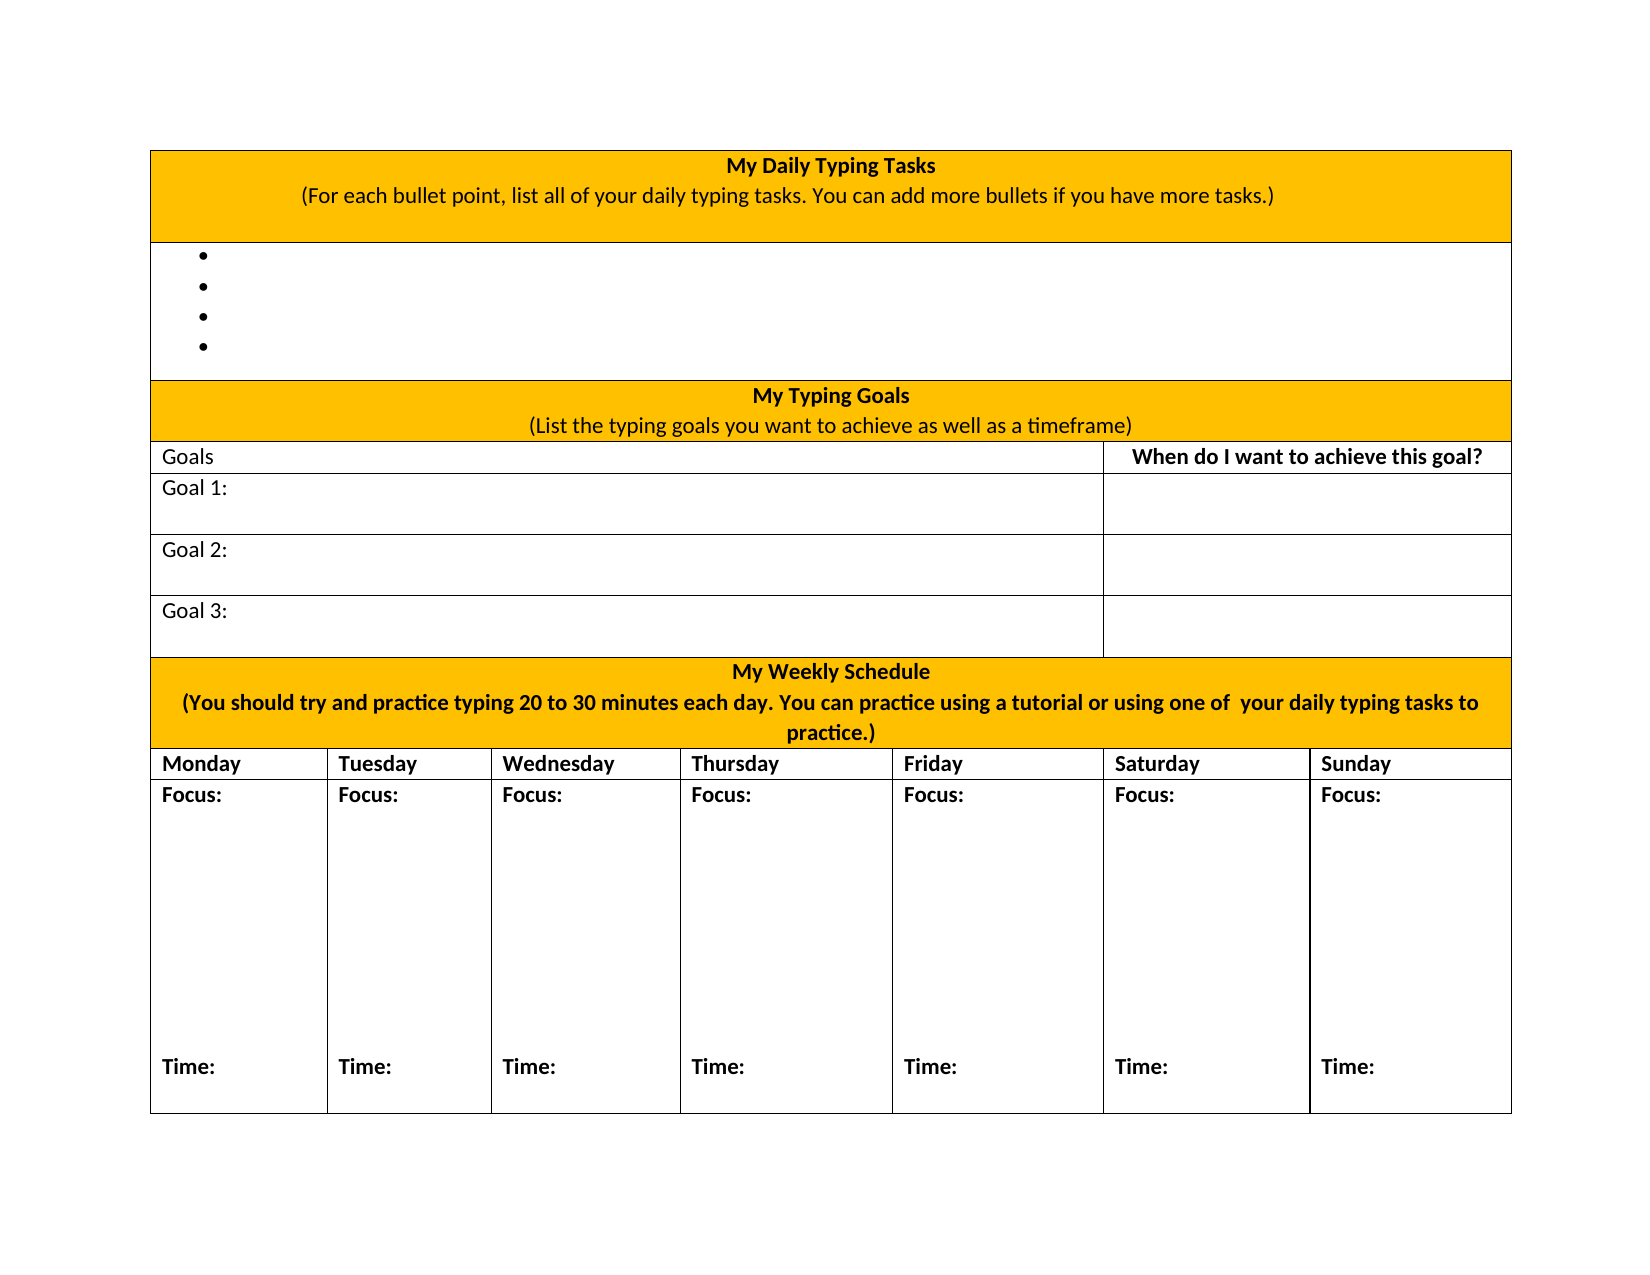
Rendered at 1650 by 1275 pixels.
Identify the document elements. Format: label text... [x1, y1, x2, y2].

table_cell [1104, 474, 1511, 534]
table_cell Tuesday [328, 749, 491, 779]
table_cell [1104, 535, 1511, 595]
table_cell Goal 3: [151, 596, 1103, 657]
table_cell Goals [151, 442, 1103, 472]
table_cell [1104, 596, 1511, 657]
table_cell Saturday [1104, 749, 1309, 779]
table_cell Sunday [1311, 749, 1511, 779]
table_cell Focus: Time: [328, 780, 491, 1112]
table_cell Focus: Time: [893, 780, 1103, 1112]
table_cell Focus: Time: [681, 780, 892, 1112]
table_cell [151, 243, 1511, 380]
table_cell Goal 1: [151, 474, 1103, 534]
table_cell My Weekly Schedule (You should try and practice typing 20 to 30 minutes each day. You can practice using a tutorial or using one of your daily typing tasks to practice.) [151, 658, 1511, 748]
table_cell My Typing Goals (List the typing goals you want to achieve as well as a timeframe) [151, 381, 1511, 441]
table_cell Goal 2: [151, 535, 1103, 595]
table_cell Thursday [681, 749, 892, 779]
table_cell Friday [893, 749, 1103, 779]
table_cell Wednesday [492, 749, 680, 779]
table_cell Focus: Time: [1104, 780, 1309, 1112]
table_cell Focus: Time: [1311, 780, 1511, 1112]
table_header My Daily Typing Tasks (For each bullet point, list all of your daily typing tasks. You can add more bullets if you have more tasks.) [151, 151, 1511, 242]
table_cell Focus: Time: [492, 780, 680, 1112]
table_cell Focus: Time: [151, 780, 327, 1112]
table_cell When do I want to achieve this goal? [1104, 442, 1511, 472]
table_cell Monday [151, 749, 327, 779]
